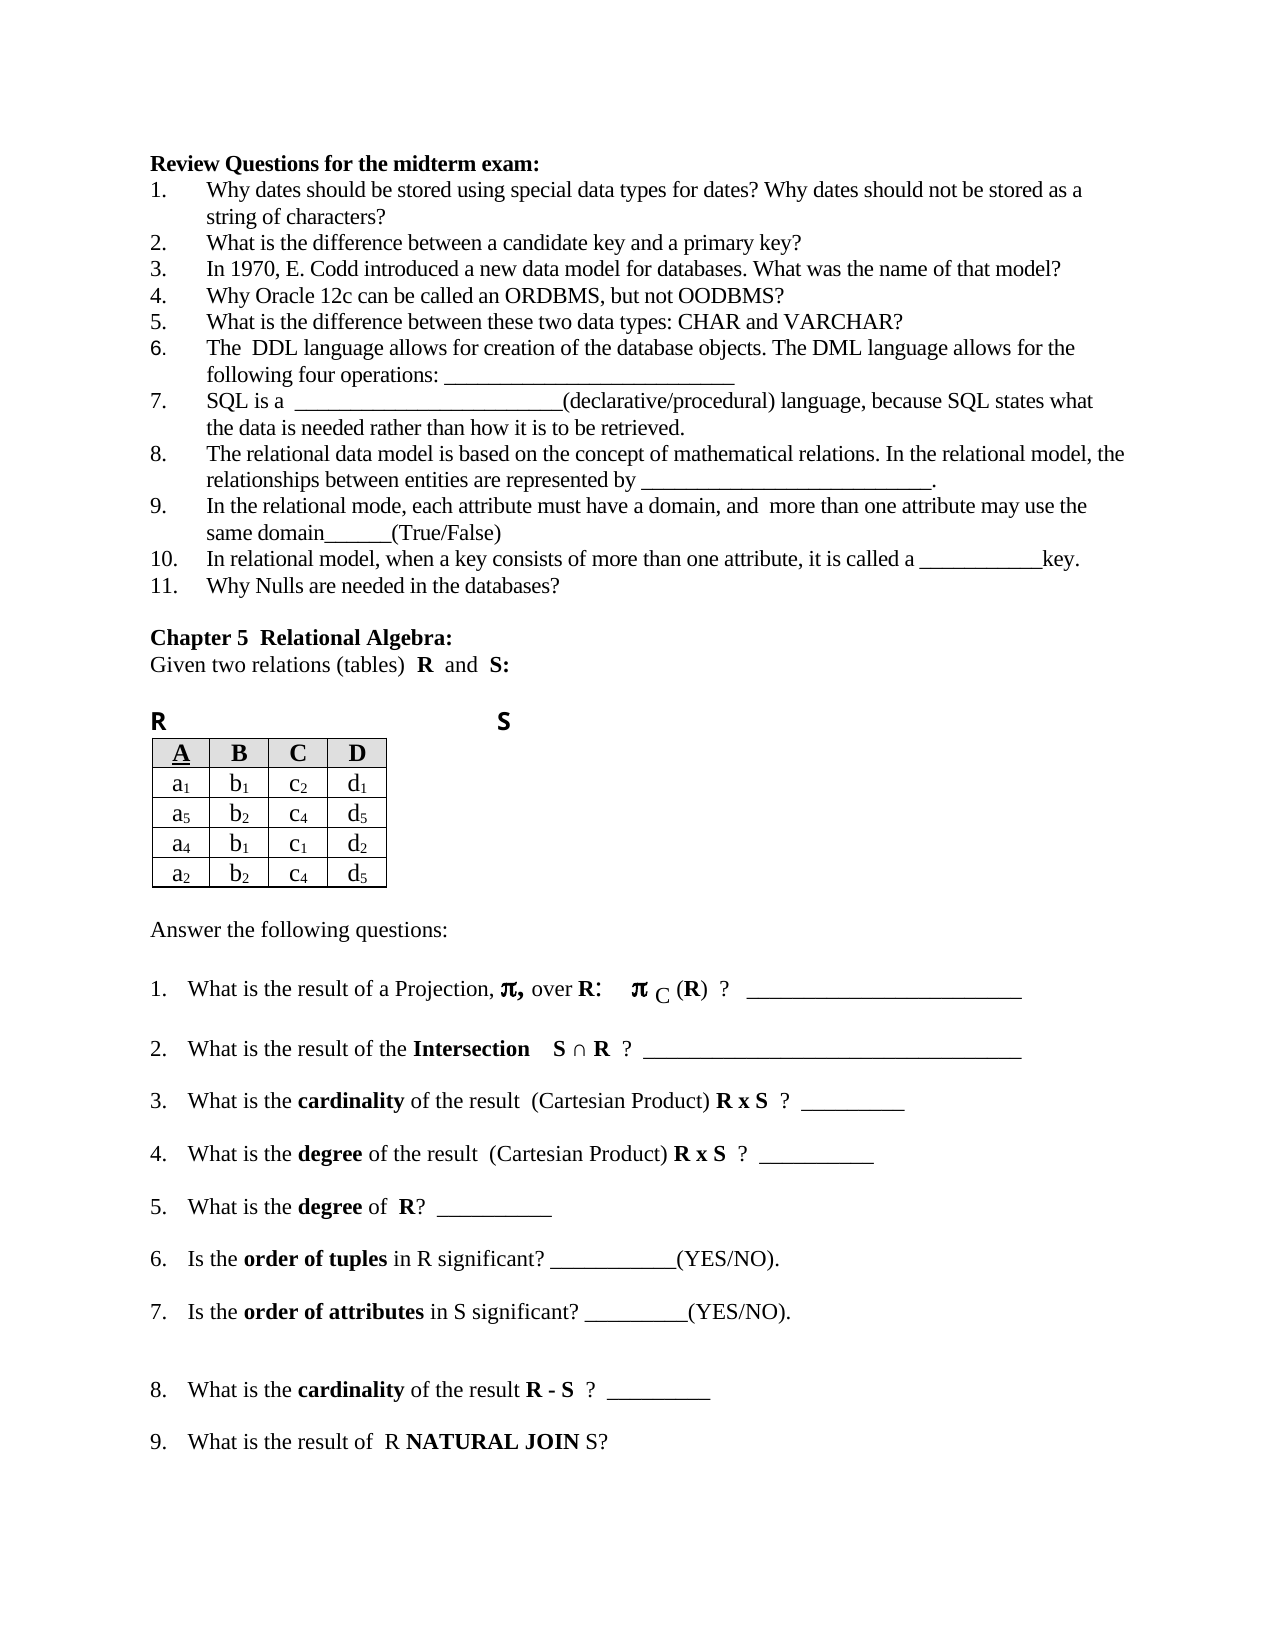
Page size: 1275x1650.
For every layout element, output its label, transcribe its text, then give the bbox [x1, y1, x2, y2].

text Chapter 5 Relational Algebra: [150, 624, 1125, 651]
table_cell d2 [328, 828, 386, 857]
list Why Oracle 12c can be called an ORDBMS, but not OODBMS? [150, 282, 1125, 308]
table_cell c4 [269, 798, 327, 827]
list What is the cardinality of the result R - S ? _________ [150, 1376, 1125, 1402]
table_cell b2 [210, 858, 268, 886]
table_cell c4 [269, 858, 327, 886]
text R S [150, 703, 1125, 737]
table_cell b1 [210, 768, 268, 797]
text Given two relations (tables) R and S: [150, 651, 1125, 677]
text Answer the following questions: [150, 916, 1125, 943]
list What is the result of a Projection, , over R: C (R) ? ________________________ [150, 969, 1125, 1008]
list The relational data model is based on the concept of mathematical relations. In the relational model, the relationships between entities are represented by __________________________. [150, 440, 1125, 493]
list What is the difference between a candidate key and a primary key? [150, 229, 1125, 255]
table_cell a4 [153, 828, 209, 857]
table_header C [269, 739, 327, 767]
list In 1970, E. Codd introduced a new data model for databases. What was the name of that model? [150, 255, 1125, 282]
table_header A [153, 739, 209, 767]
table_cell b1 [210, 828, 268, 857]
table_cell d5 [328, 858, 386, 886]
list What is the cardinality of the result (Cartesian Product) R x S ? _________ [150, 1087, 1125, 1114]
list Is the order of attributes in S significant? _________(YES/NO). [150, 1298, 1125, 1324]
table_cell c2 [269, 768, 327, 797]
table_cell b2 [210, 798, 268, 827]
table_cell c1 [269, 828, 327, 857]
list In the relational mode, each attribute must have a domain, and more than one attribute may use the same domain______(True/False) [150, 493, 1125, 545]
table_cell d1 [328, 768, 386, 797]
list The DDL language allows for creation of the database objects. The DML language allows for the following four operations: __________________________ [150, 334, 1125, 387]
table_header B [210, 739, 268, 767]
list Why Nulls are needed in the databases? [150, 572, 1125, 598]
list What is the result of R NATURAL JOIN S? [150, 1428, 1125, 1455]
list What is the result of the Intersection S ∩ R ? _________________________________ [150, 1035, 1125, 1061]
list Why dates should be stored using special data types for dates? Why dates should not be stored as a string of characters? [150, 176, 1125, 229]
table_cell a2 [153, 858, 209, 886]
list Is the order of tuples in R significant? ___________(YES/NO). [150, 1246, 1125, 1272]
text Review Questions for the midterm exam: [150, 150, 1125, 176]
table_cell d5 [328, 798, 386, 827]
table_cell a1 [153, 768, 209, 797]
list SQL is a ________________________(declarative/procedural) language, because SQL states what the data is needed rather than how it is to be retrieved. [150, 387, 1125, 440]
list What is the degree of the result (Cartesian Product) R x S ? __________ [150, 1140, 1125, 1166]
table_cell a5 [153, 798, 209, 827]
table_header D [328, 739, 386, 767]
list In relational model, when a key consists of more than one attribute, it is called a ___________key. [150, 545, 1125, 572]
list What is the degree of R? __________ [150, 1193, 1125, 1219]
list What is the difference between these two data types: CHAR and VARCHAR? [150, 308, 1125, 334]
